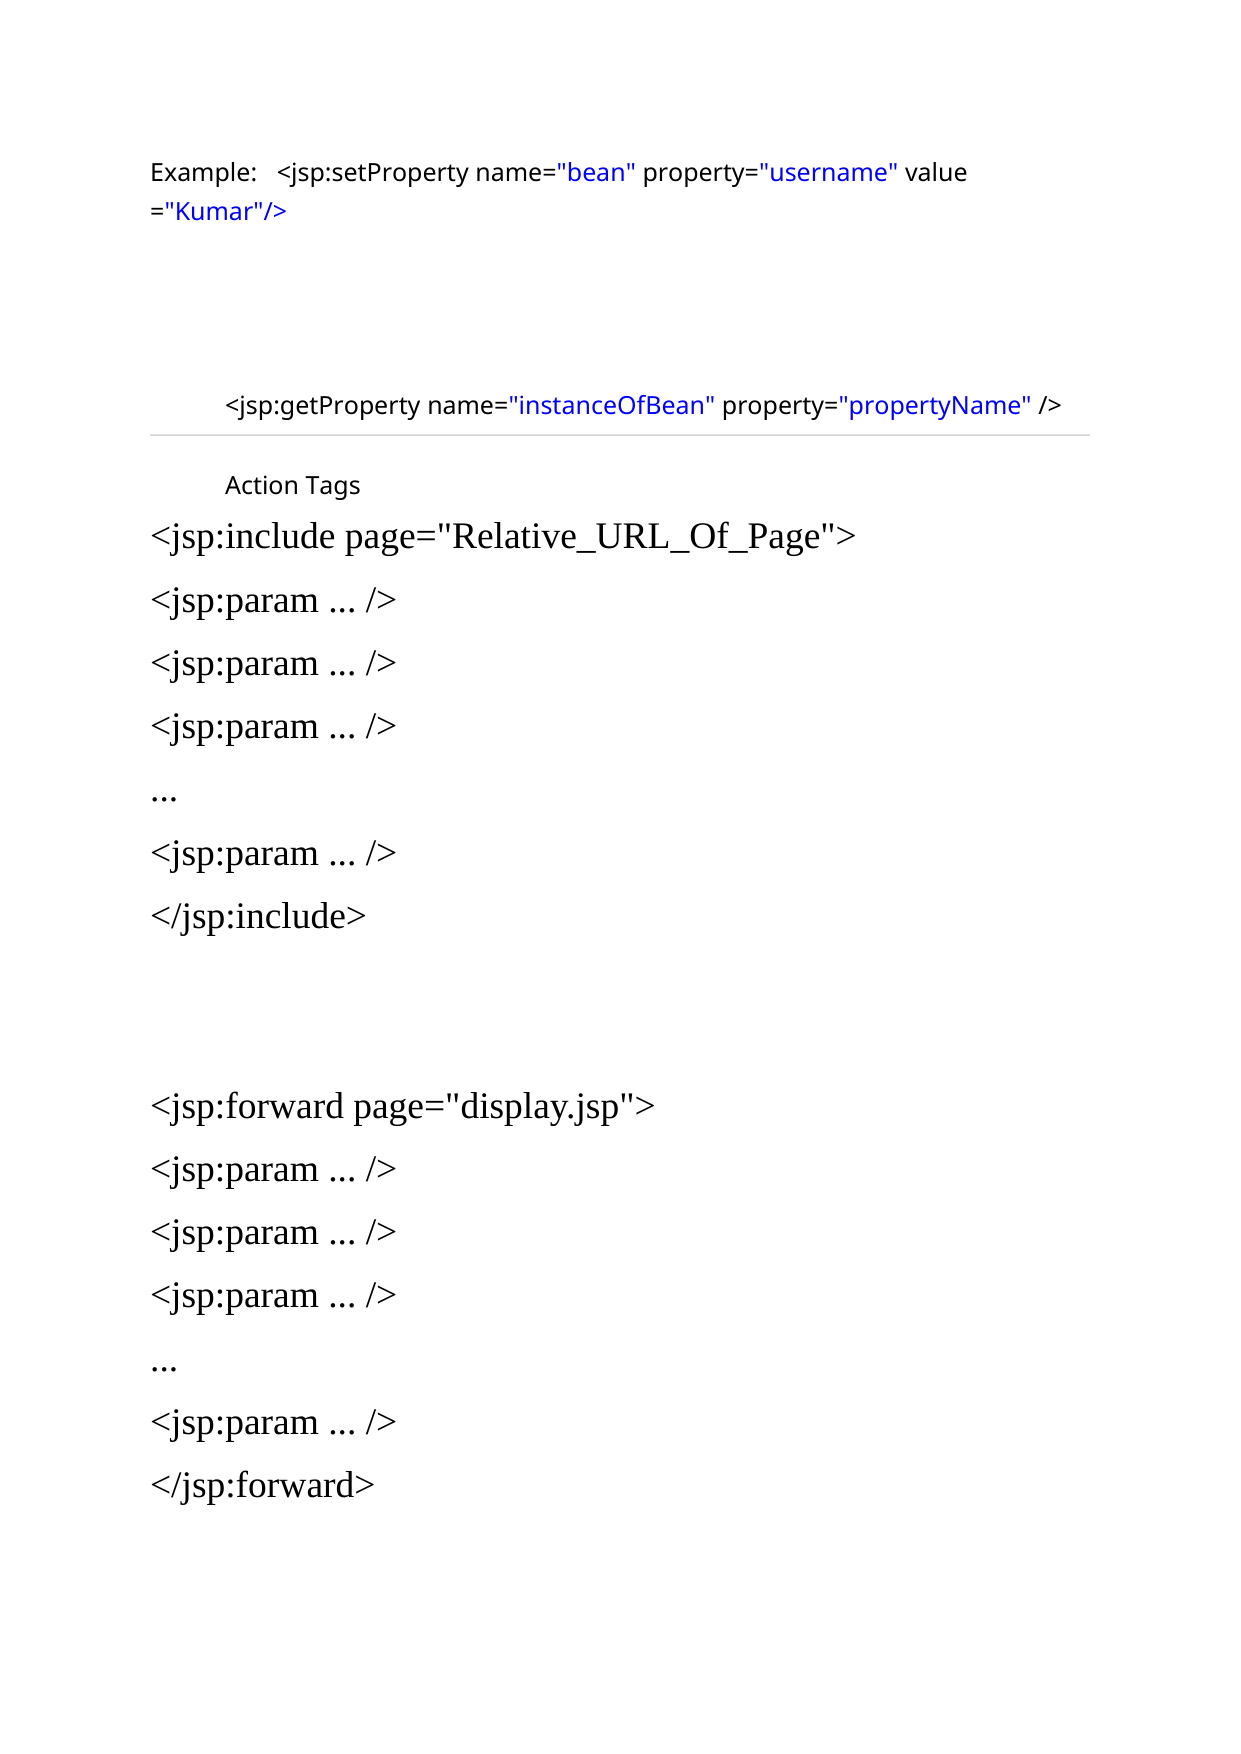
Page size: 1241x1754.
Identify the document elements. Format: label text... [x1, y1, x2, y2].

text </jsp:forward> [150, 1462, 1090, 1506]
text <jsp:param ... /> [150, 830, 1090, 873]
text <jsp:param ... /> [150, 1273, 1090, 1316]
text <jsp:getProperty name="instanceOfBean" property="propertyName" /> [225, 383, 1090, 422]
text <jsp:forward page="display.jsp"> [150, 1083, 1090, 1126]
text </jsp:include> [150, 893, 1090, 936]
text ... [150, 767, 1090, 810]
text <jsp:param ... /> [150, 640, 1090, 683]
text <jsp:include page="Relative_URL_Of_Page"> [150, 514, 1090, 557]
text <jsp:param ... /> [150, 704, 1090, 747]
text <jsp:param ... /> [150, 1399, 1090, 1442]
text Example: <jsp:setProperty name="bean" property="username" value="Kumar"/> [150, 150, 1090, 228]
text ... [150, 1336, 1090, 1379]
text <jsp:param ... /> [150, 1209, 1090, 1253]
text Action Tags [225, 462, 1090, 501]
text <jsp:param ... /> [150, 1146, 1090, 1189]
text <jsp:param ... /> [150, 577, 1090, 620]
